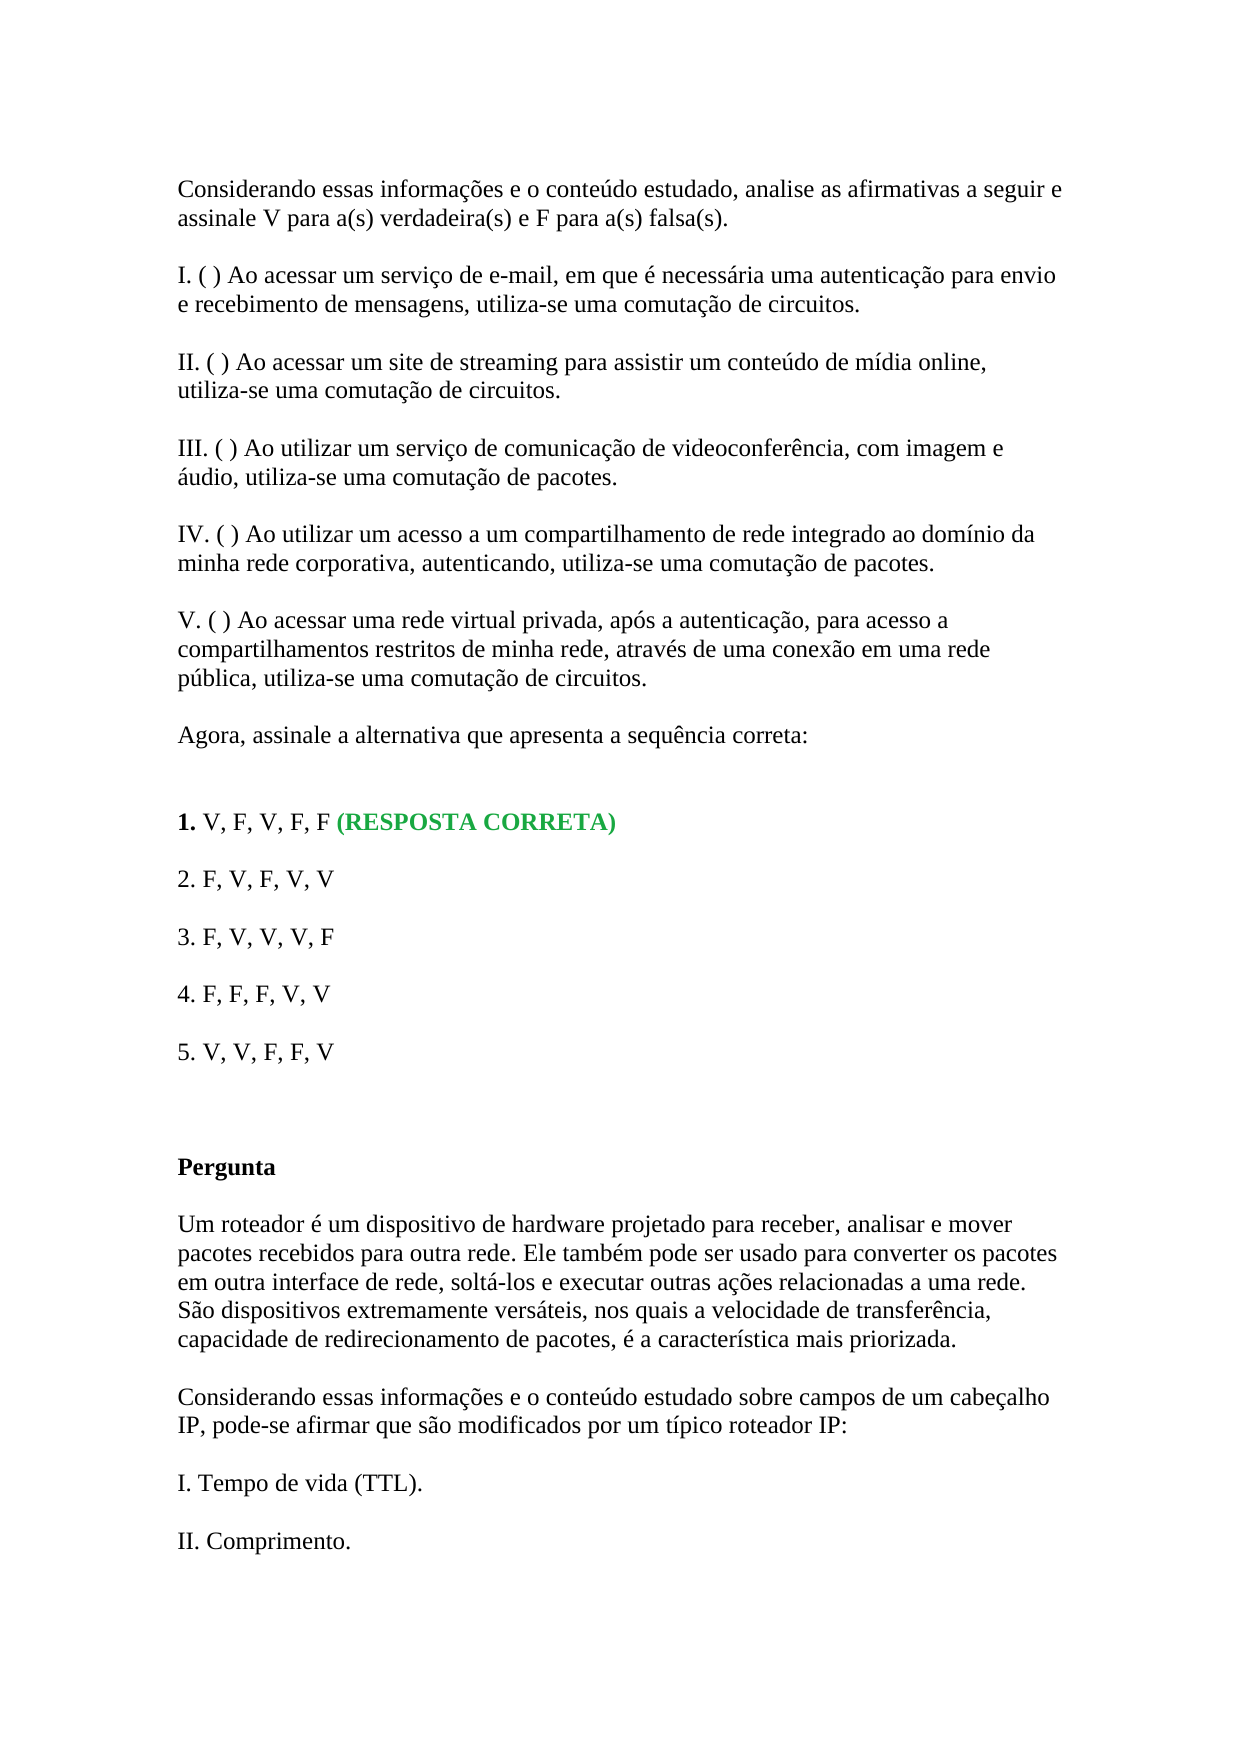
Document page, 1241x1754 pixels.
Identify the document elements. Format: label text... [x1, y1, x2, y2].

list V, F, V, F, F (RESPOSTA CORRETA) [177, 807, 1076, 836]
list F, V, V, V, F [177, 922, 1076, 951]
list Comprimento. [177, 1526, 1076, 1554]
text Agora, assinale a alternativa que apresenta a sequência correta: [177, 721, 1076, 749]
list ( ) Ao acessar um serviço de e-mail, em que é necessária uma autenticação para envio e recebimento de mensagens, utiliza-se uma comutação de circuitos. [177, 261, 1056, 318]
list ( ) Ao utilizar um acesso a um compartilhamento de rede integrado ao domínio da minha rede corporativa, autenticando, utiliza-se uma comutação de pacotes. [177, 519, 1036, 577]
text Considerando essas informações e o conteúdo estudado sobre campos de um cabeçalho IP, pode-se afirmar que são modificados por um típico roteador IP: [177, 1382, 1052, 1439]
list F, F, F, V, V [177, 979, 1076, 1008]
subtitle Pergunta [177, 1152, 1076, 1181]
list V, V, F, F, V [177, 1037, 1076, 1066]
list ( ) Ao utilizar um serviço de comunicação de videoconferência, com imagem e áudio, utiliza-se uma comutação de pacotes. [177, 433, 1004, 491]
list F, V, F, V, V [177, 864, 1076, 893]
text São dispositivos extremamente versáteis, nos quais a velocidade de transferência, capacidade de redirecionamento de pacotes, é a característica mais priorizada. [177, 1296, 993, 1353]
text Um roteador é um dispositivo de hardware projetado para receber, analisar e mover pacotes recebidos para outra rede. Ele também pode ser usado para converter os pacotes em outra interface de rede, soltá-los e executar outras ações relacionadas a uma rede. [177, 1209, 1059, 1296]
list Tempo de vida (TTL). [177, 1468, 1076, 1497]
list ( ) Ao acessar uma rede virtual privada, após a autenticação, para acesso a compartilhamentos restritos de minha rede, através de uma conexão em uma rede pública, utiliza-se uma comutação de circuitos. [177, 606, 991, 692]
list ( ) Ao acessar um site de streaming para assistir um conteúdo de mídia online, utiliza-se uma comutação de circuitos. [177, 347, 988, 404]
text Considerando essas informações e o conteúdo estudado, analise as afirmativas a seguir e assinale V para a(s) verdadeira(s) e F para a(s) falsa(s). [177, 174, 1064, 232]
